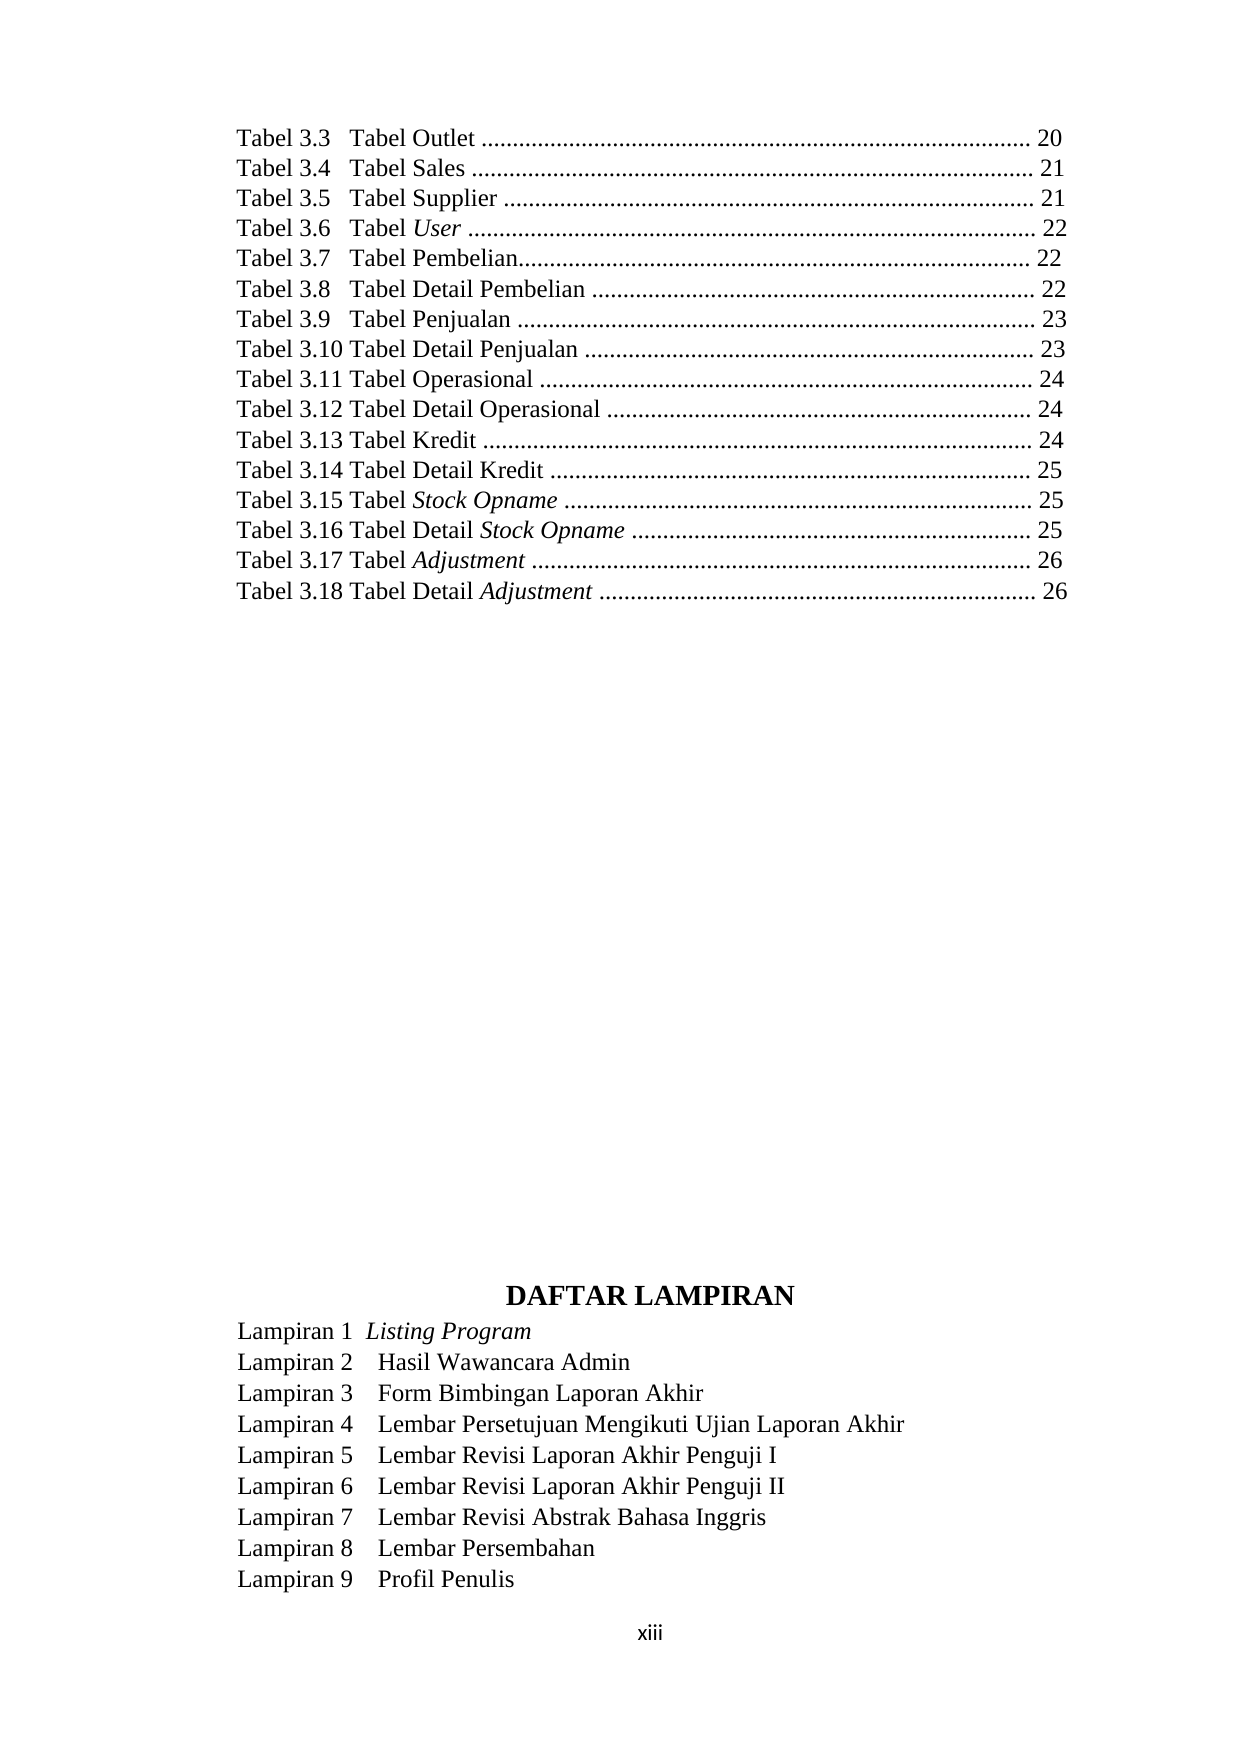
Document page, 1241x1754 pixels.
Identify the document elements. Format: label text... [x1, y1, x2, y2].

table_cell Lampiran 8 [237, 1533, 378, 1564]
text Tabel 3.8 Tabel Detail Pembelian ....................................................................... 22 [236, 274, 1069, 302]
subtitle DAFTAR LAMPIRAN [506, 1278, 1069, 1312]
text Tabel 3.12 Tabel Detail Operasional .................................................................... 24 [236, 394, 1069, 423]
text Tabel 3.7 Tabel Pembelian.................................................................................. 22 [236, 243, 1069, 272]
table_cell Lampiran 4 [237, 1409, 378, 1440]
table_cell Lampiran 6 [237, 1471, 378, 1502]
text Tabel 3.15 Tabel Stock Opname ........................................................................... 25 [236, 485, 1069, 514]
text Tabel 3.9 Tabel Penjualan ................................................................................... 23 [236, 304, 1069, 333]
table_cell Lampiran 9 [237, 1564, 378, 1595]
table_cell Hasil Wawancara Admin [378, 1347, 911, 1378]
text Tabel 3.13 Tabel Kredit ........................................................................................ 24 [236, 425, 1069, 453]
text Tabel 3.16 Tabel Detail Stock Opname ................................................................ 25 [236, 515, 1069, 544]
table_cell Lembar Revisi Laporan Akhir Penguji I [378, 1440, 911, 1471]
text Tabel 3.4 Tabel Sales .......................................................................................... 21 [236, 153, 1069, 182]
table_cell Lembar Persetujuan Mengikuti Ujian Laporan Akhir [378, 1409, 911, 1440]
table_cell Profil Penulis [378, 1564, 911, 1595]
table_cell Form Bimbingan Laporan Akhir [378, 1378, 911, 1409]
text Tabel 3.10 Tabel Detail Penjualan ........................................................................ 23 [236, 334, 1069, 363]
text Tabel 3.6 Tabel User ........................................................................................... 22 [236, 213, 1069, 242]
table_cell Lembar Revisi Laporan Akhir Penguji II [378, 1471, 911, 1502]
table_header Lampiran 1 Listing Program [237, 1316, 911, 1347]
text Tabel 3.3 Tabel Outlet ........................................................................................ 20 [236, 123, 1069, 151]
text Tabel 3.17 Tabel Adjustment ................................................................................ 26 [236, 546, 1069, 574]
text Tabel 3.5 Tabel Supplier ..................................................................................... 21 [236, 183, 1069, 212]
text Tabel 3.14 Tabel Detail Kredit ............................................................................. 25 [236, 455, 1069, 484]
text Tabel 3.11 Tabel Operasional ............................................................................... 24 [236, 364, 1069, 393]
text Tabel 3.18 Tabel Detail Adjustment ...................................................................... 26 [236, 576, 1069, 604]
table_cell Lembar Revisi Abstrak Bahasa Inggris [378, 1502, 911, 1533]
table_cell Lampiran 3 [237, 1378, 378, 1409]
table_cell Lampiran 2 [237, 1347, 378, 1378]
table_cell Lampiran 7 [237, 1502, 378, 1533]
table_cell Lampiran 5 [237, 1440, 378, 1471]
table_cell Lembar Persembahan [378, 1533, 911, 1564]
